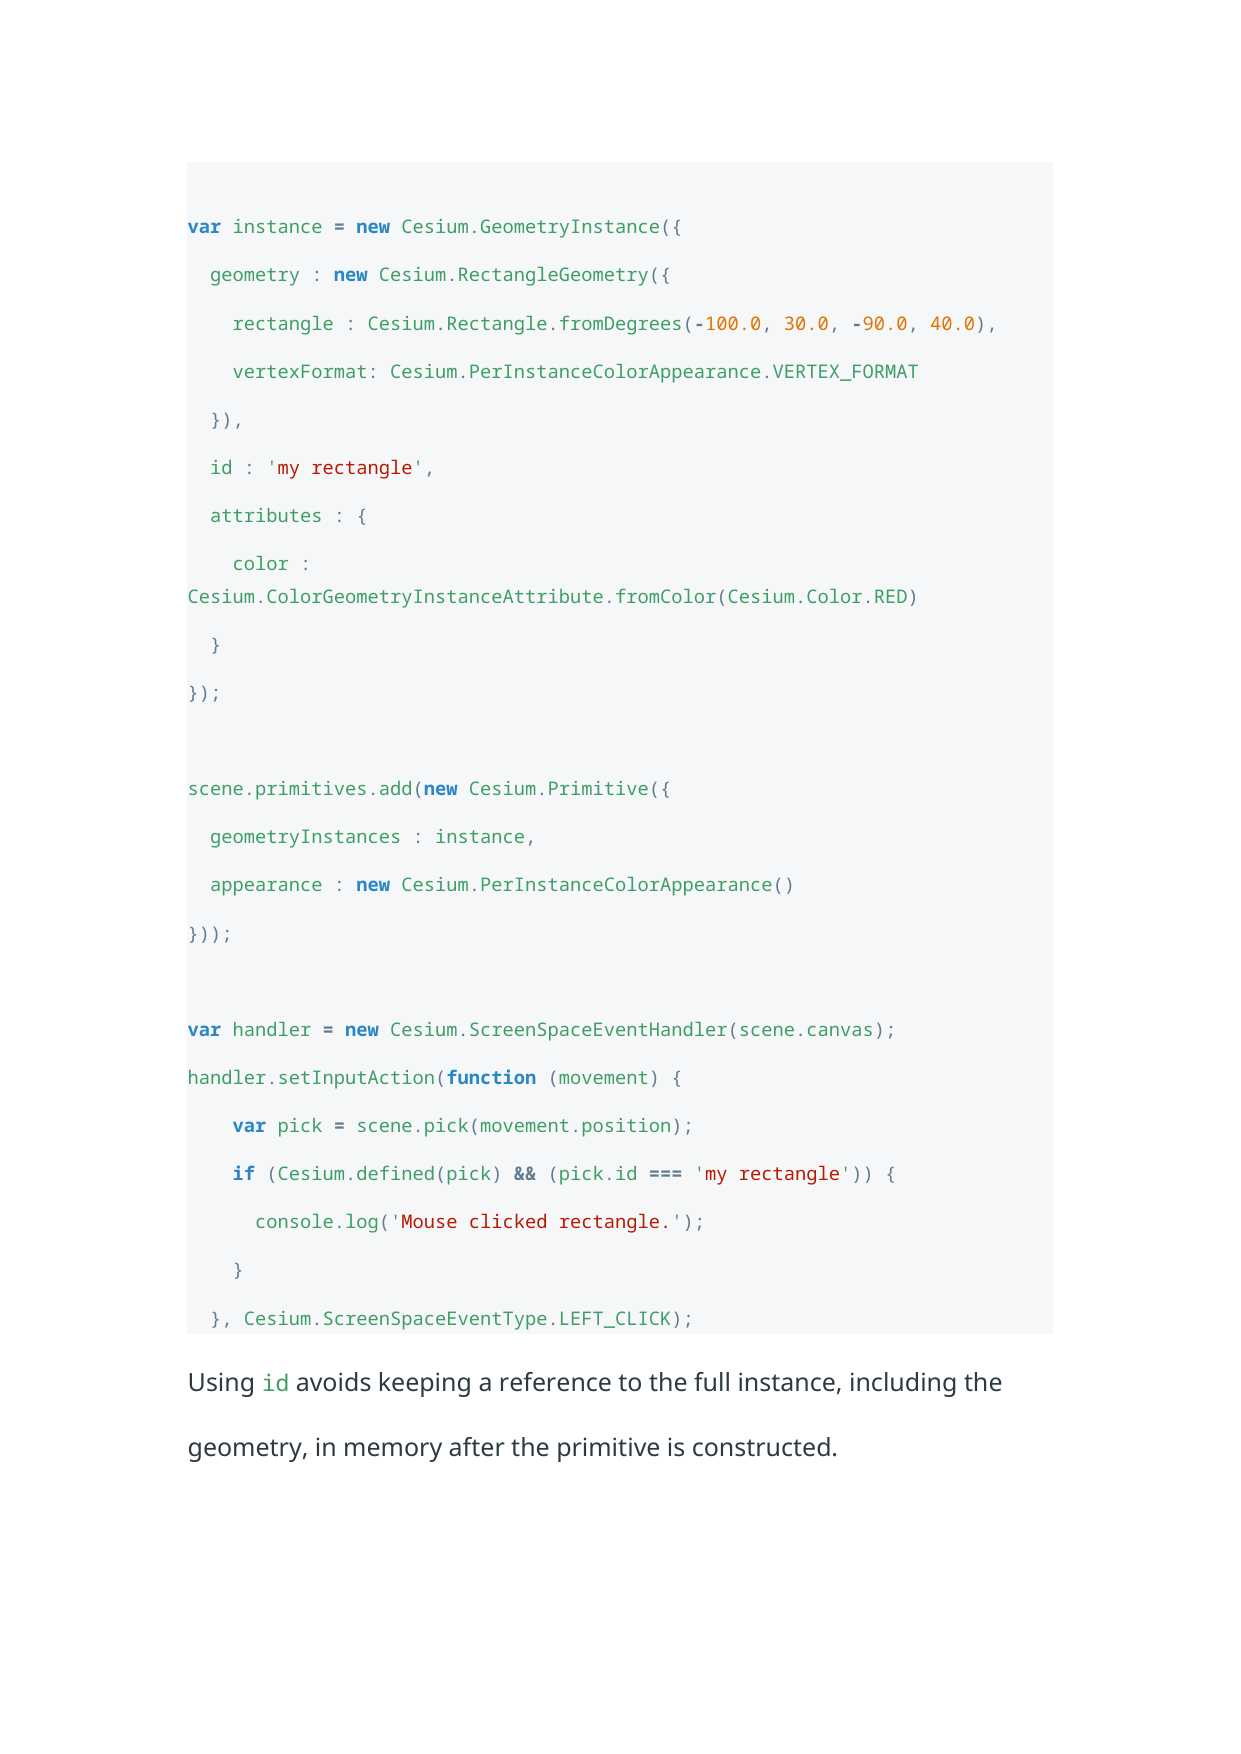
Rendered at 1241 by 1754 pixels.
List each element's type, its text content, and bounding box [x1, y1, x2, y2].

text appearance : new Cesium.PerInstanceColorAppearance() [187, 868, 1053, 901]
text Using id avoids keeping a reference to the full instance, including the geometry, in memory after the primitive is constructed. [187, 1349, 1053, 1479]
text var pick = scene.pick(movement.position); [187, 1109, 1053, 1141]
text geometry : new Cesium.RectangleGeometry({ [187, 258, 1053, 291]
text attributes : { [187, 499, 1053, 531]
text vertexFormat: Cesium.PerInstanceColorAppearance.VERTEX_FORMAT [187, 354, 1053, 387]
text }, Cesium.ScreenSpaceEventType.LEFT_CLICK); [187, 1301, 1053, 1334]
text scene.primitives.add(new Cesium.Primitive({ [187, 772, 1053, 804]
text }), [187, 403, 1053, 435]
text var instance = new Cesium.GeometryInstance({ [187, 210, 1053, 243]
text geometryInstances : instance, [187, 820, 1053, 853]
text }); [187, 676, 1053, 708]
text handler.setInputAction(function (movement) { [187, 1061, 1053, 1093]
text id : 'my rectangle', [187, 451, 1053, 483]
text } [187, 628, 1053, 660]
text var handler = new Cesium.ScreenSpaceEventHandler(scene.canvas); [187, 1013, 1053, 1045]
text rectangle : Cesium.Rectangle.fromDegrees(-100.0, 30.0, -90.0, 40.0), [187, 306, 1053, 339]
text } [187, 1253, 1053, 1286]
text if (Cesium.defined(pick) && (pick.id === 'my rectangle')) { [187, 1157, 1053, 1189]
text })); [187, 916, 1053, 949]
text console.log('Mouse clicked rectangle.'); [187, 1205, 1053, 1238]
text color : Cesium.ColorGeometryInstanceAttribute.fromColor(Cesium.Color.RED) [187, 547, 1053, 612]
